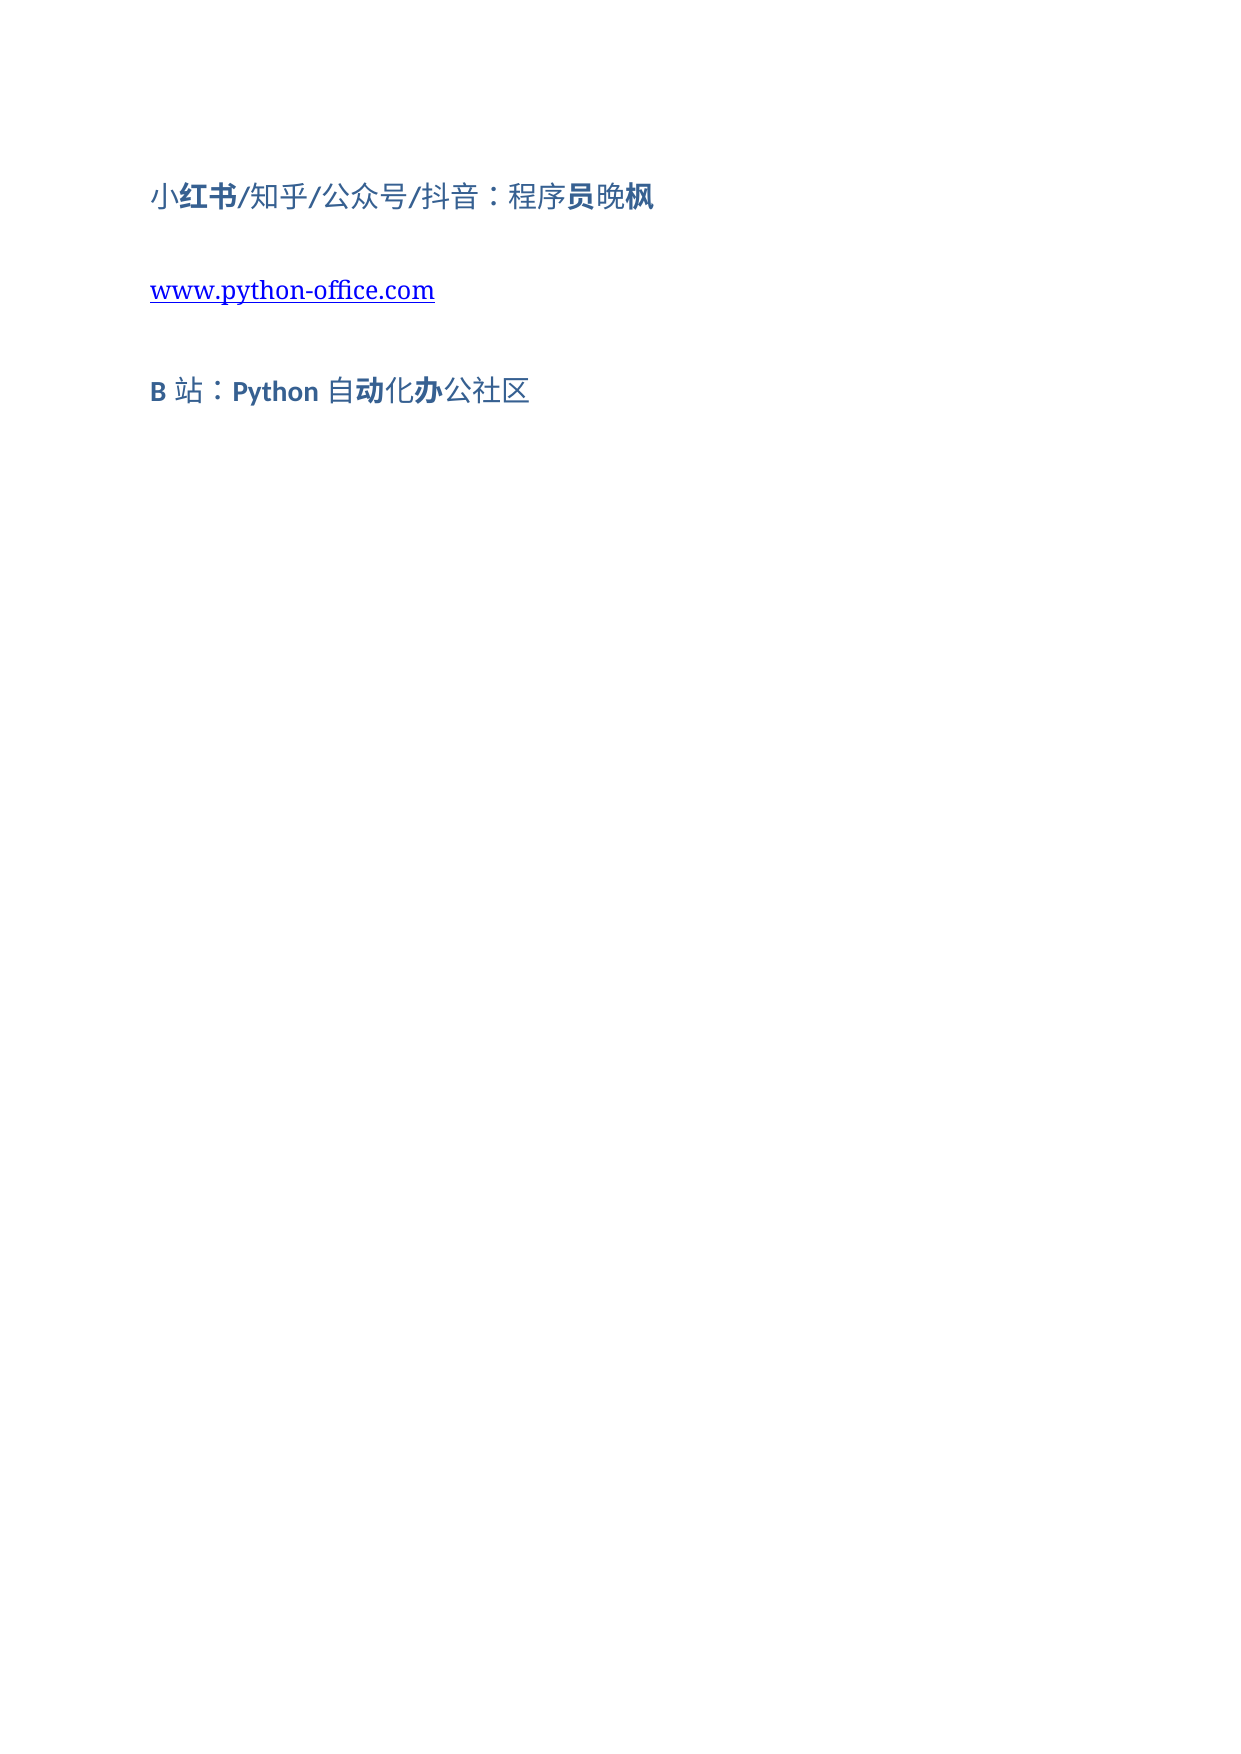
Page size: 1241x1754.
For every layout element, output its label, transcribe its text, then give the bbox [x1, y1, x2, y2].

text www.python-office.com [150, 279, 1090, 304]
text B 站：Python 自动化办公社区 [150, 369, 1090, 410]
text 小红书/知乎/公众号/抖音：程序员晚枫 [150, 174, 1090, 215]
